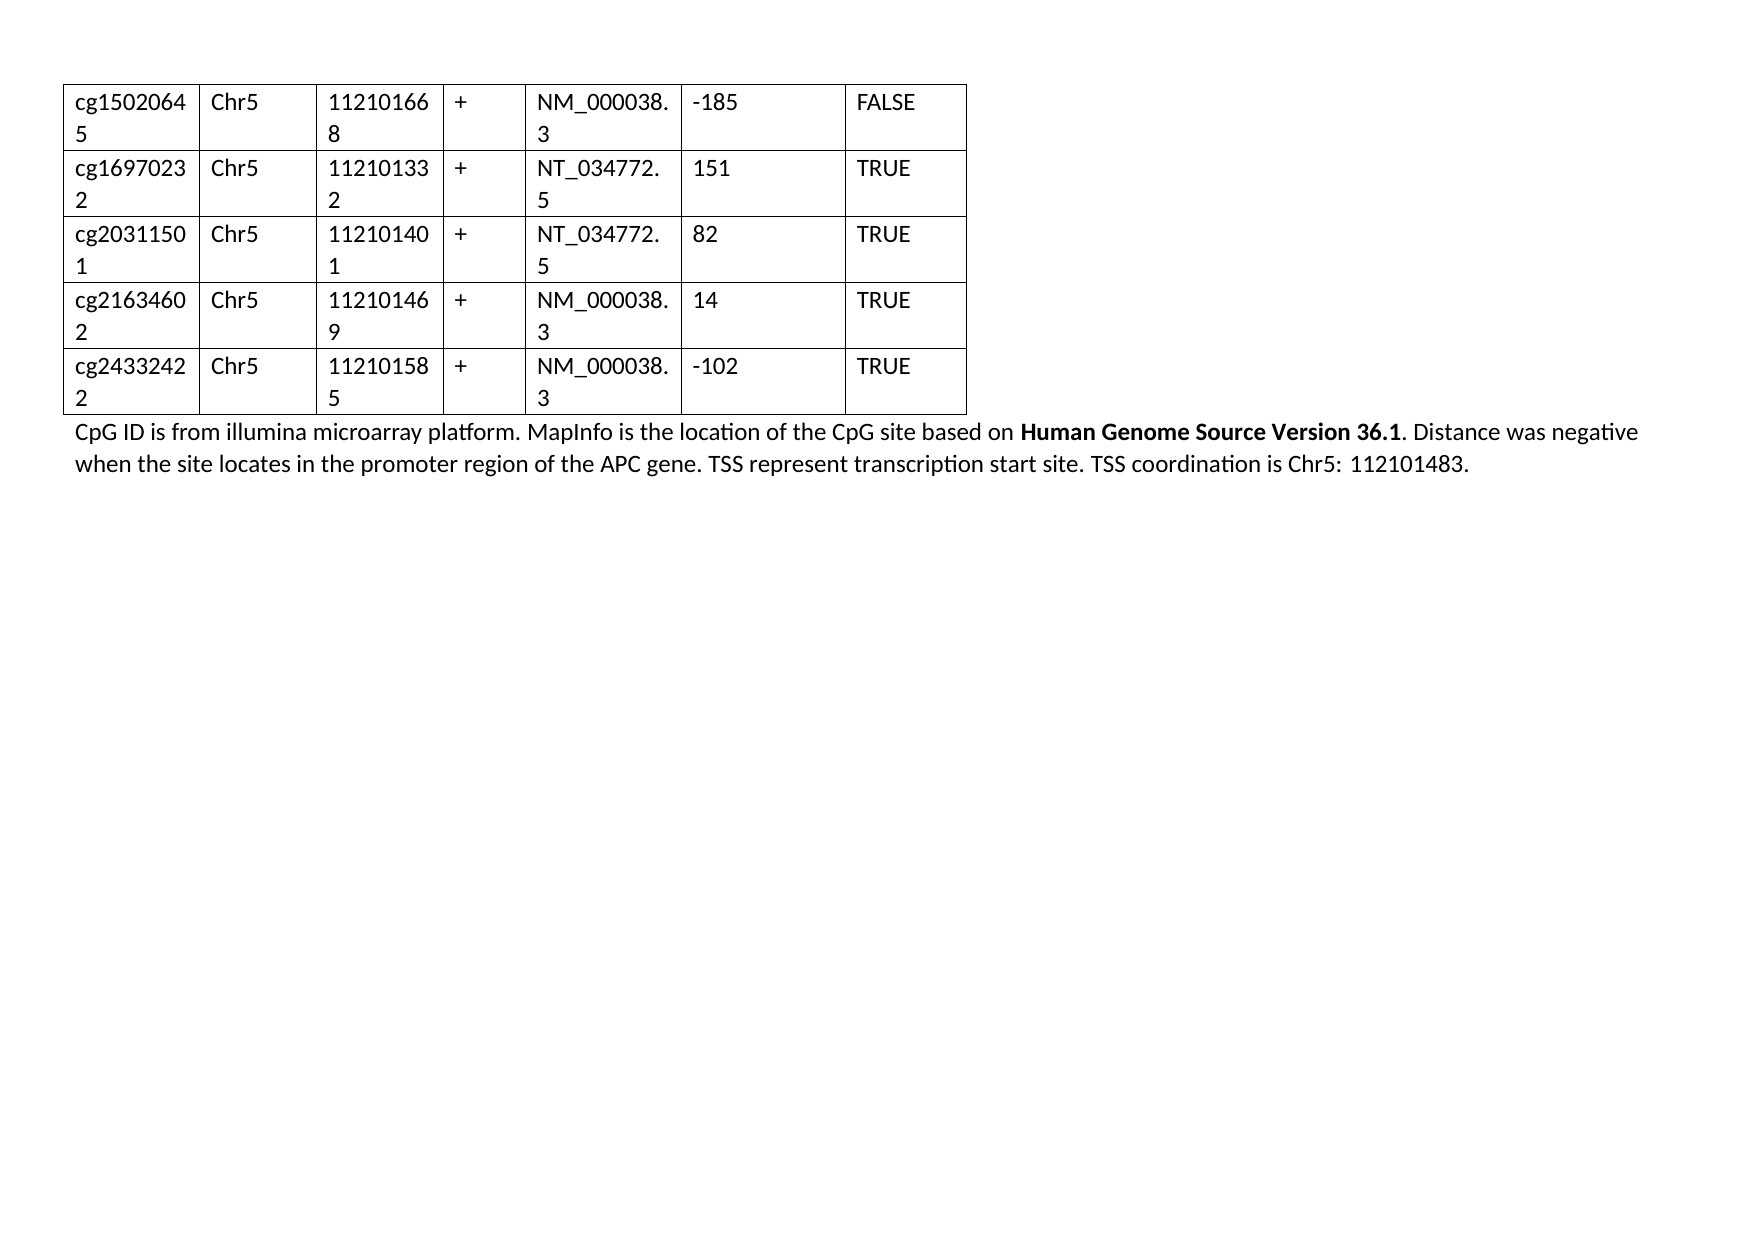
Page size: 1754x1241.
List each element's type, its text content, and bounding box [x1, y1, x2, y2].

text CpG ID is from illumina microarray platform. MapInfo is the location of the CpG site based on Human Genome Source Version 36.1. Distance was negative when the site locates in the promoter region of the APC gene. TSS represent transcription start site. TSS coordination is Chr5: 112101483. [75, 415, 1679, 480]
table_cell Chr5 [200, 349, 316, 414]
table_cell 112101585 [317, 349, 443, 414]
table_cell + [444, 283, 525, 348]
table_cell cg16970232 [64, 151, 199, 216]
table_cell 112101332 [317, 151, 443, 216]
table_cell 82 [682, 217, 845, 282]
table_cell cg24332422 [64, 349, 199, 414]
table_cell Chr5 [200, 283, 316, 348]
table_cell TRUE [846, 349, 966, 414]
table_cell NT_034772.5 [526, 151, 681, 216]
table_cell 112101668 [317, 85, 443, 150]
table_cell NM_000038.3 [526, 349, 681, 414]
table_cell + [444, 85, 525, 150]
table_cell FALSE [846, 85, 966, 150]
table_cell cg15020645 [64, 85, 199, 150]
table_cell cg21634602 [64, 283, 199, 348]
table_cell -102 [682, 349, 845, 414]
table_cell -185 [682, 85, 845, 150]
table_cell 112101401 [317, 217, 443, 282]
table_cell 151 [682, 151, 845, 216]
table_cell + [444, 349, 525, 414]
table_cell NM_000038.3 [526, 85, 681, 150]
table_cell TRUE [846, 283, 966, 348]
table_cell Chr5 [200, 151, 316, 216]
table_cell 112101469 [317, 283, 443, 348]
table_cell TRUE [846, 217, 966, 282]
table_cell + [444, 217, 525, 282]
table_cell Chr5 [200, 85, 316, 150]
table_cell NT_034772.5 [526, 217, 681, 282]
table_cell NM_000038.3 [526, 283, 681, 348]
table_cell cg20311501 [64, 217, 199, 282]
table_cell TRUE [846, 151, 966, 216]
table_cell 14 [682, 283, 845, 348]
table_cell + [444, 151, 525, 216]
table_cell Chr5 [200, 217, 316, 282]
